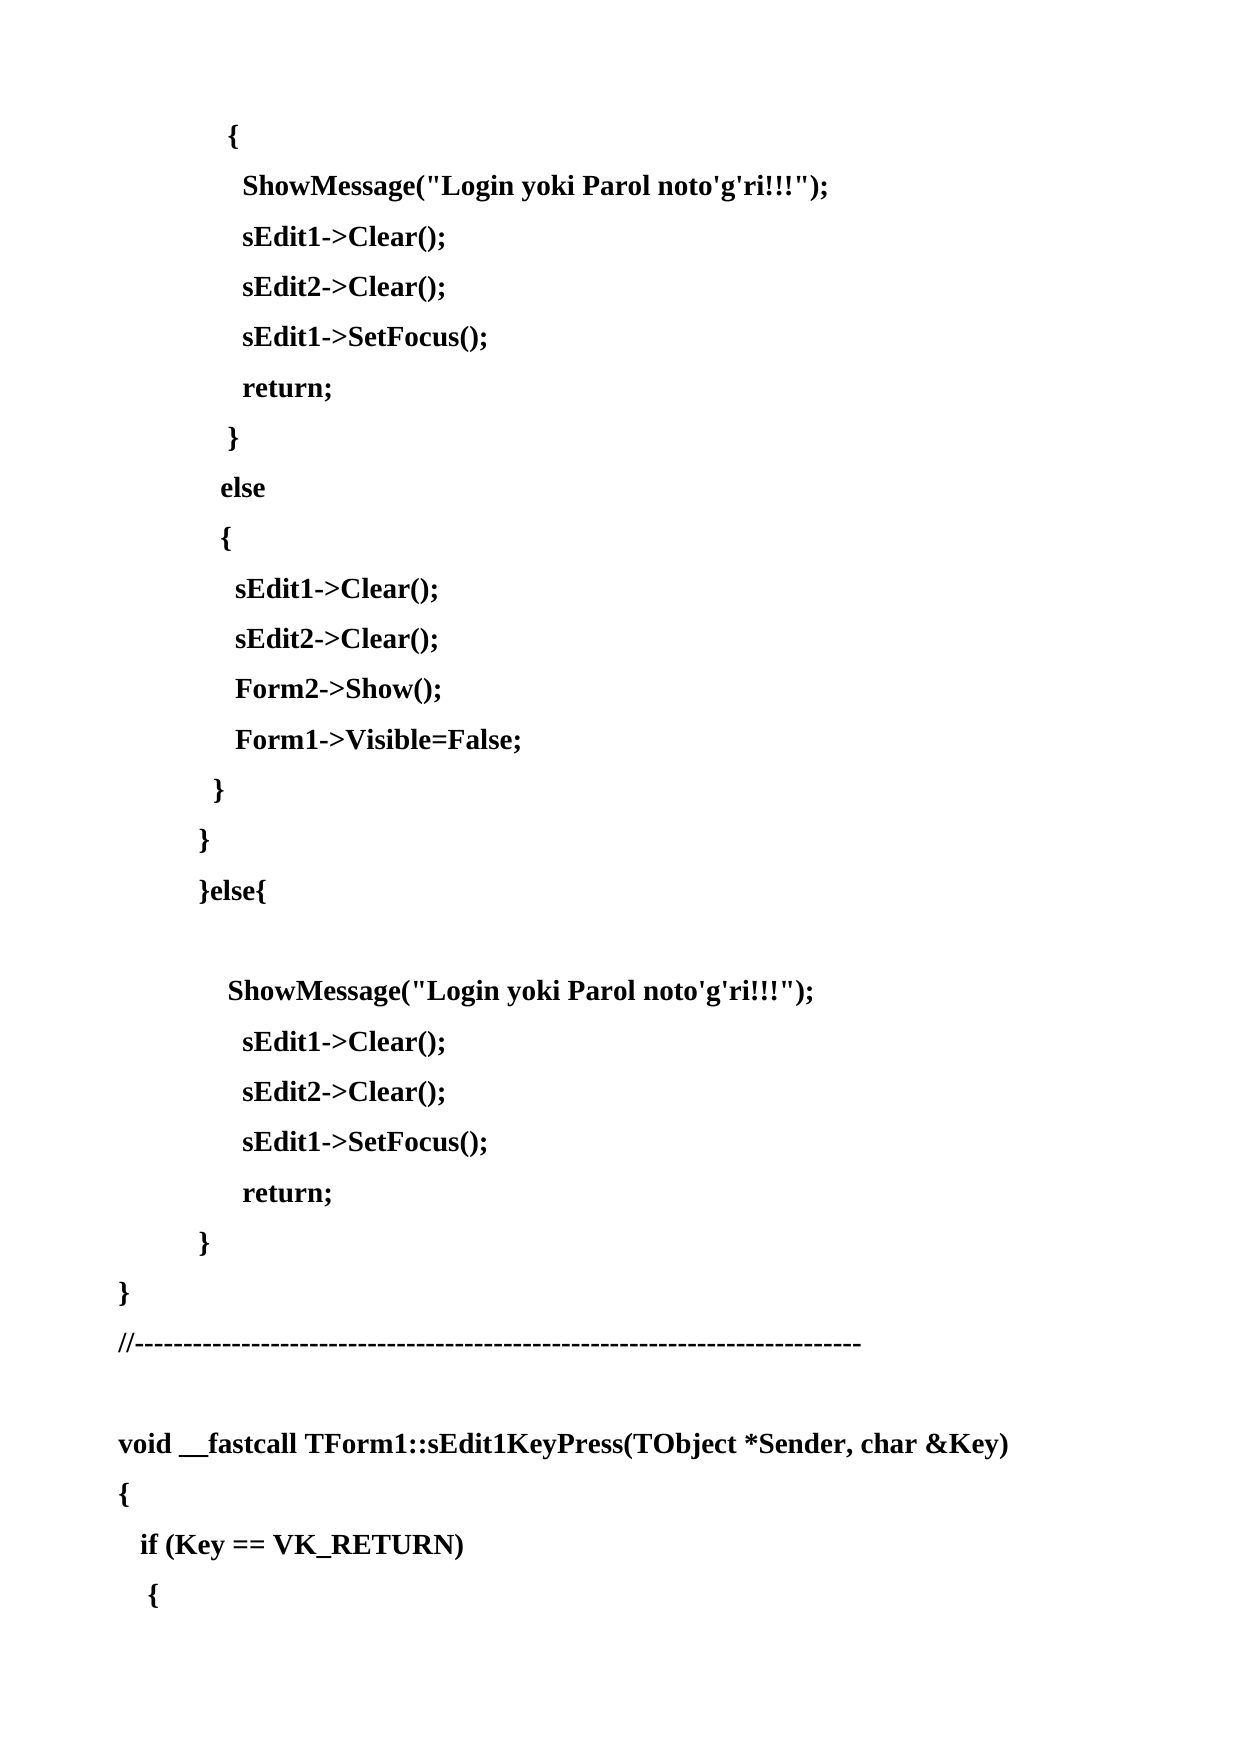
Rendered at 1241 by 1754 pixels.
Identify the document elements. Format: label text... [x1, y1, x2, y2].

text }else{ [118, 873, 1122, 906]
text { [118, 118, 1122, 152]
text } [118, 772, 1122, 806]
text { [118, 1577, 1122, 1611]
text ShowMessage("Login yoki Parol noto'g'ri!!!"); [118, 973, 1122, 1007]
text return; [118, 1175, 1122, 1208]
text Form2->Show(); [118, 672, 1122, 705]
text } [118, 420, 1122, 453]
text sEdit1->Clear(); [118, 219, 1122, 252]
text return; [118, 370, 1122, 403]
text else [118, 470, 1122, 504]
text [118, 1326, 1122, 1359]
text } [118, 1225, 1122, 1258]
text { [118, 521, 1122, 554]
text sEdit1->SetFocus(); [118, 1124, 1122, 1158]
text } [118, 1275, 1122, 1309]
text sEdit2->Clear(); [118, 1074, 1122, 1108]
text Form1->Visible=False; [118, 722, 1122, 755]
text } [118, 822, 1122, 856]
text sEdit1->Clear(); [118, 571, 1122, 604]
text sEdit2->Clear(); [118, 621, 1122, 655]
text if (Key == VK_RETURN) [118, 1527, 1122, 1560]
text sEdit2->Clear(); [118, 269, 1122, 303]
text ShowMessage("Login yoki Parol noto'g'ri!!!"); [118, 168, 1122, 202]
text void __fastcall TForm1::sEdit1KeyPress(TObject *Sender, char &Key) [118, 1426, 1122, 1460]
text { [118, 1477, 1122, 1510]
text sEdit1->SetFocus(); [118, 319, 1122, 353]
text sEdit1->Clear(); [118, 1024, 1122, 1057]
